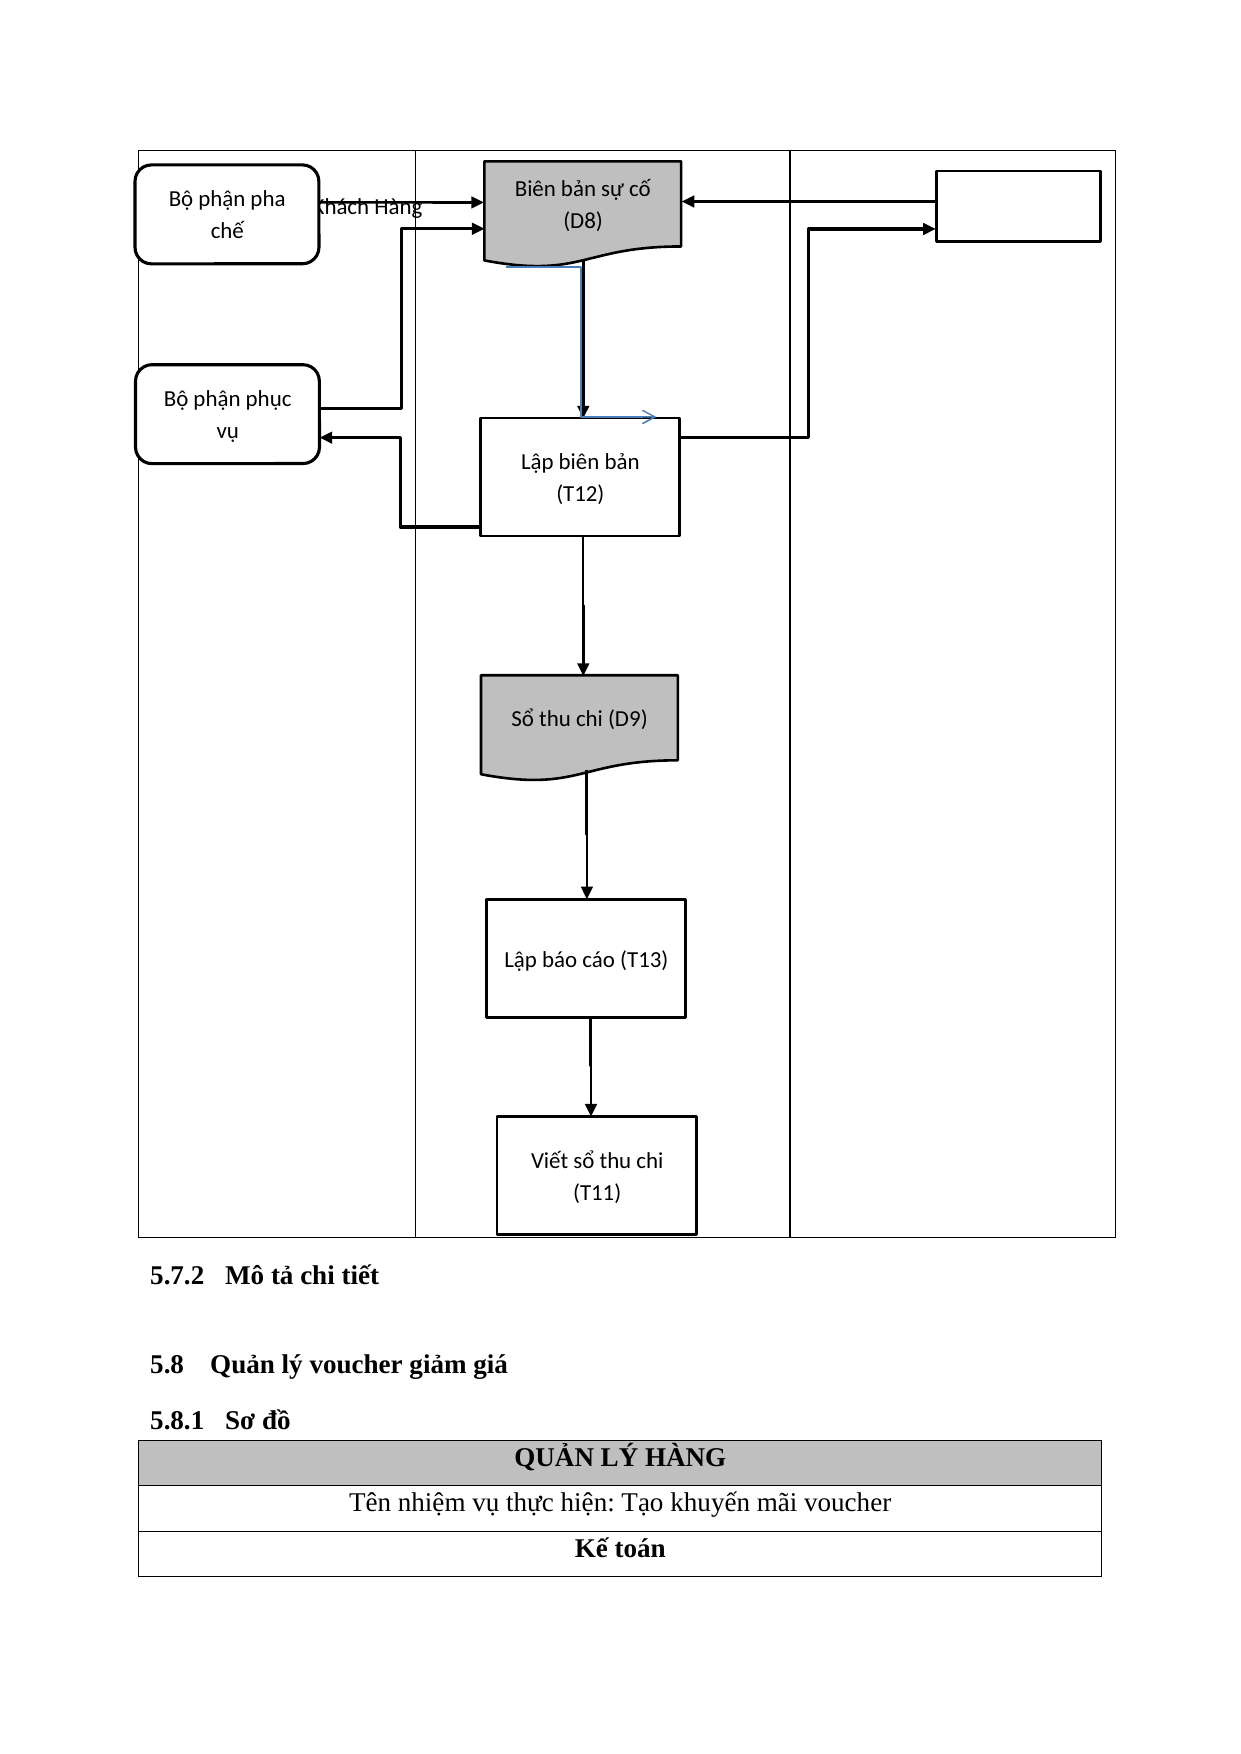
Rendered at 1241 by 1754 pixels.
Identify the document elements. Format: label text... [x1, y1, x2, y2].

table_cell [416, 151, 789, 201]
table_cell [321, 230, 415, 525]
table_cell [791, 151, 1115, 1237]
subtitle Sơ đồ [150, 1404, 1090, 1435]
table_cell [416, 439, 789, 1237]
table_header QUẢN LÝ HÀNG [139, 1441, 1101, 1485]
table_cell [139, 151, 415, 201]
subtitle Quản lý voucher giảm giá [150, 1348, 1090, 1379]
subtitle Mô tả chi tiết [150, 1259, 1090, 1290]
table_cell Tên nhiệm vụ thực hiện: Tạo khuyến mãi voucher [139, 1486, 1101, 1531]
table_cell [416, 230, 580, 525]
table_cell [482, 419, 678, 535]
table_cell Kế toán [139, 1532, 1101, 1576]
table_cell [416, 204, 483, 227]
table_cell [585, 203, 789, 436]
table_cell [139, 204, 415, 407]
table_cell [139, 439, 415, 1237]
